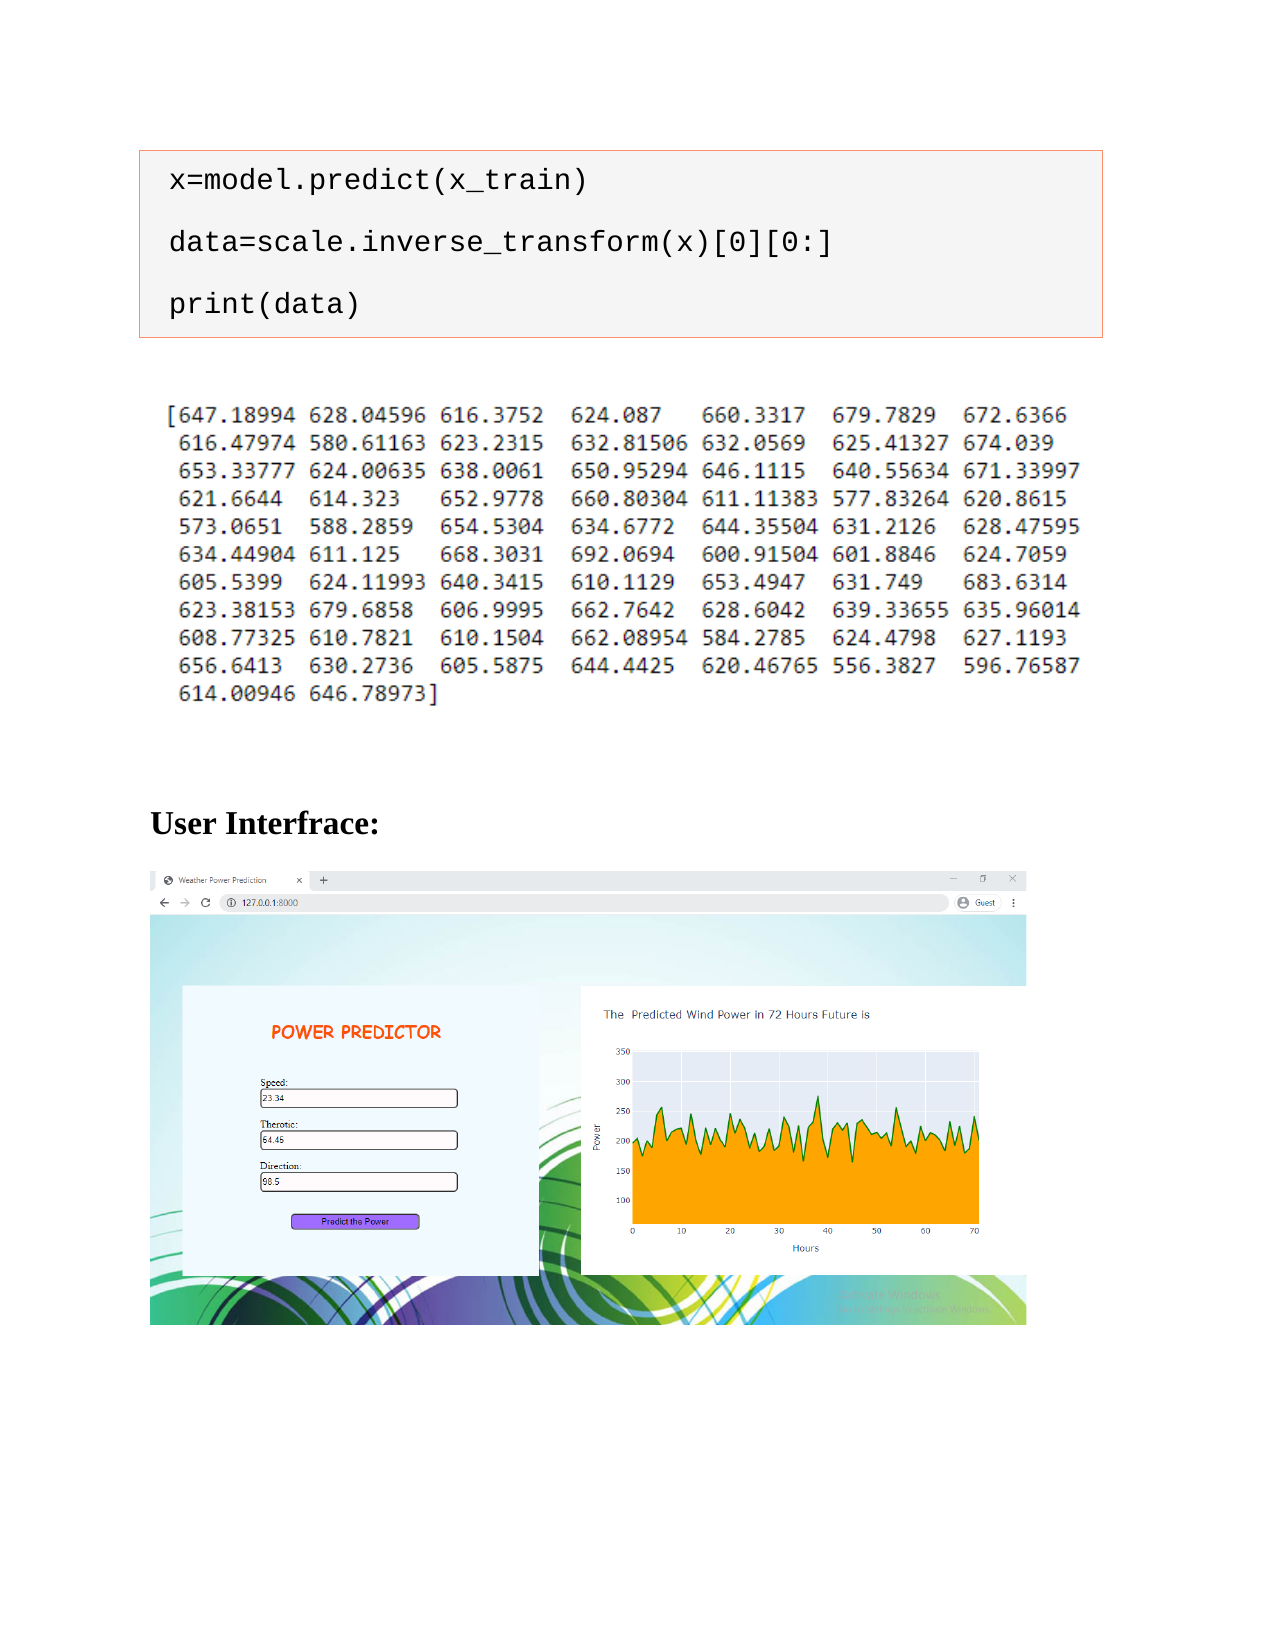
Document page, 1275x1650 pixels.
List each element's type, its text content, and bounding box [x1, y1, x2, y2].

list x=model.predict(x_train) [140, 151, 1102, 198]
list print(data) [140, 274, 1102, 337]
list data=scale.inverse_transform(x)[0][0:] [140, 212, 1102, 260]
picture [150, 395, 1125, 712]
picture [150, 871, 1027, 1325]
text User Interfrace: [150, 804, 1125, 842]
